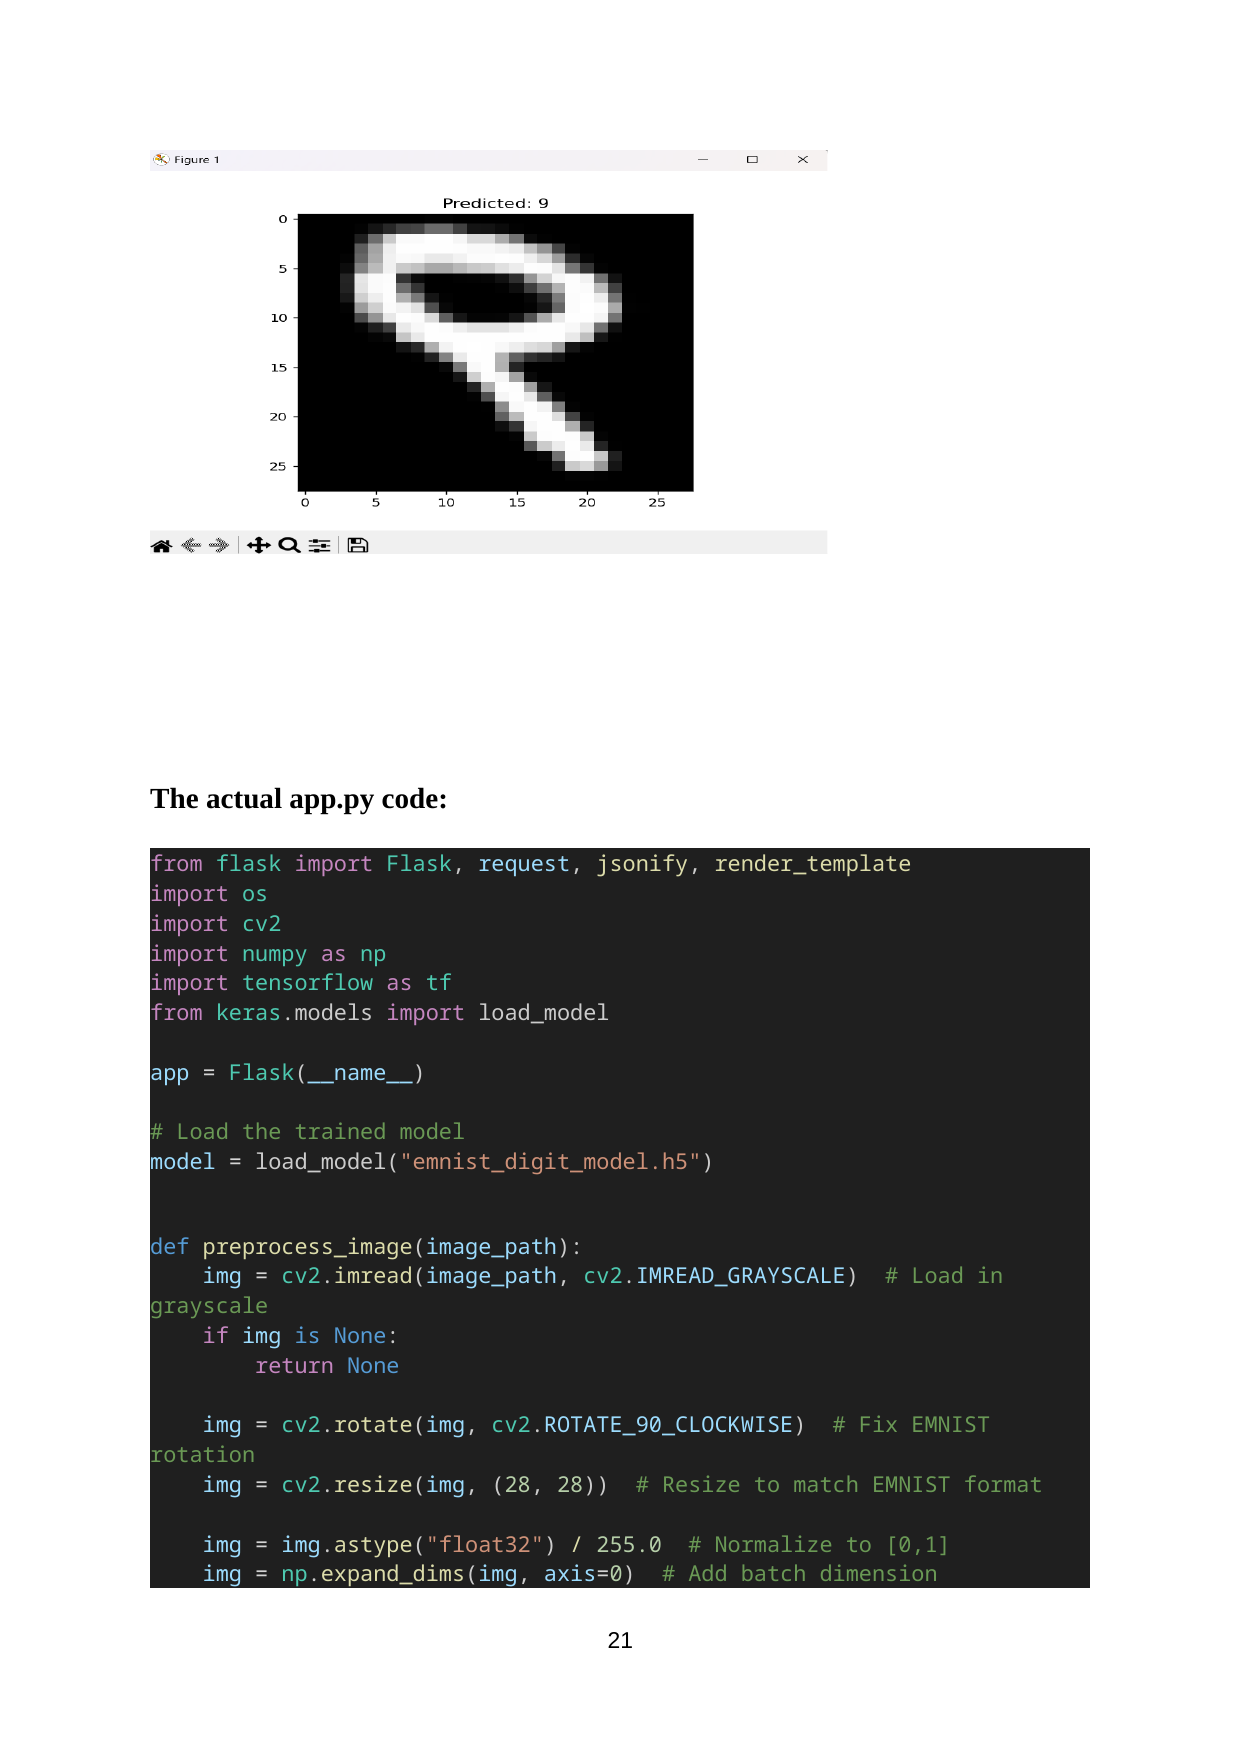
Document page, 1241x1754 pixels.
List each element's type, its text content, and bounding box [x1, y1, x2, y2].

text import cv2 [150, 908, 1090, 938]
text img = img.astype("float32") / 255.0 # Normalize to [0,1] [150, 1529, 1090, 1558]
text img = cv2.imread(image_path, cv2.IMREAD_GRAYSCALE) # Load in grayscale [150, 1261, 1090, 1320]
text import tensorflow as tf [150, 967, 1090, 997]
text from keras.models import load_model [150, 997, 1090, 1027]
text if img is None: [150, 1320, 1090, 1350]
text img = np.expand_dims(img, axis=0) # Add batch dimension [150, 1558, 1090, 1588]
text The actual app.py code: [150, 781, 1090, 815]
text app = Flask(__name__) [150, 1057, 1090, 1087]
picture [150, 150, 828, 554]
text import numpy as np [150, 938, 1090, 967]
text def preprocess_image(image_path): [150, 1231, 1090, 1261]
text # Load the trained model [150, 1116, 1090, 1146]
text img = cv2.resize(img, (28, 28)) # Resize to match EMNIST format [150, 1469, 1090, 1499]
text return None [150, 1350, 1090, 1380]
text from flask import Flask, request, jsonify, render_template [150, 848, 1090, 878]
text import os [150, 878, 1090, 908]
text img = cv2.rotate(img, cv2.ROTATE_90_CLOCKWISE) # Fix EMNIST rotation [150, 1409, 1090, 1469]
text model = load_model("emnist_digit_model.h5") [150, 1146, 1090, 1176]
